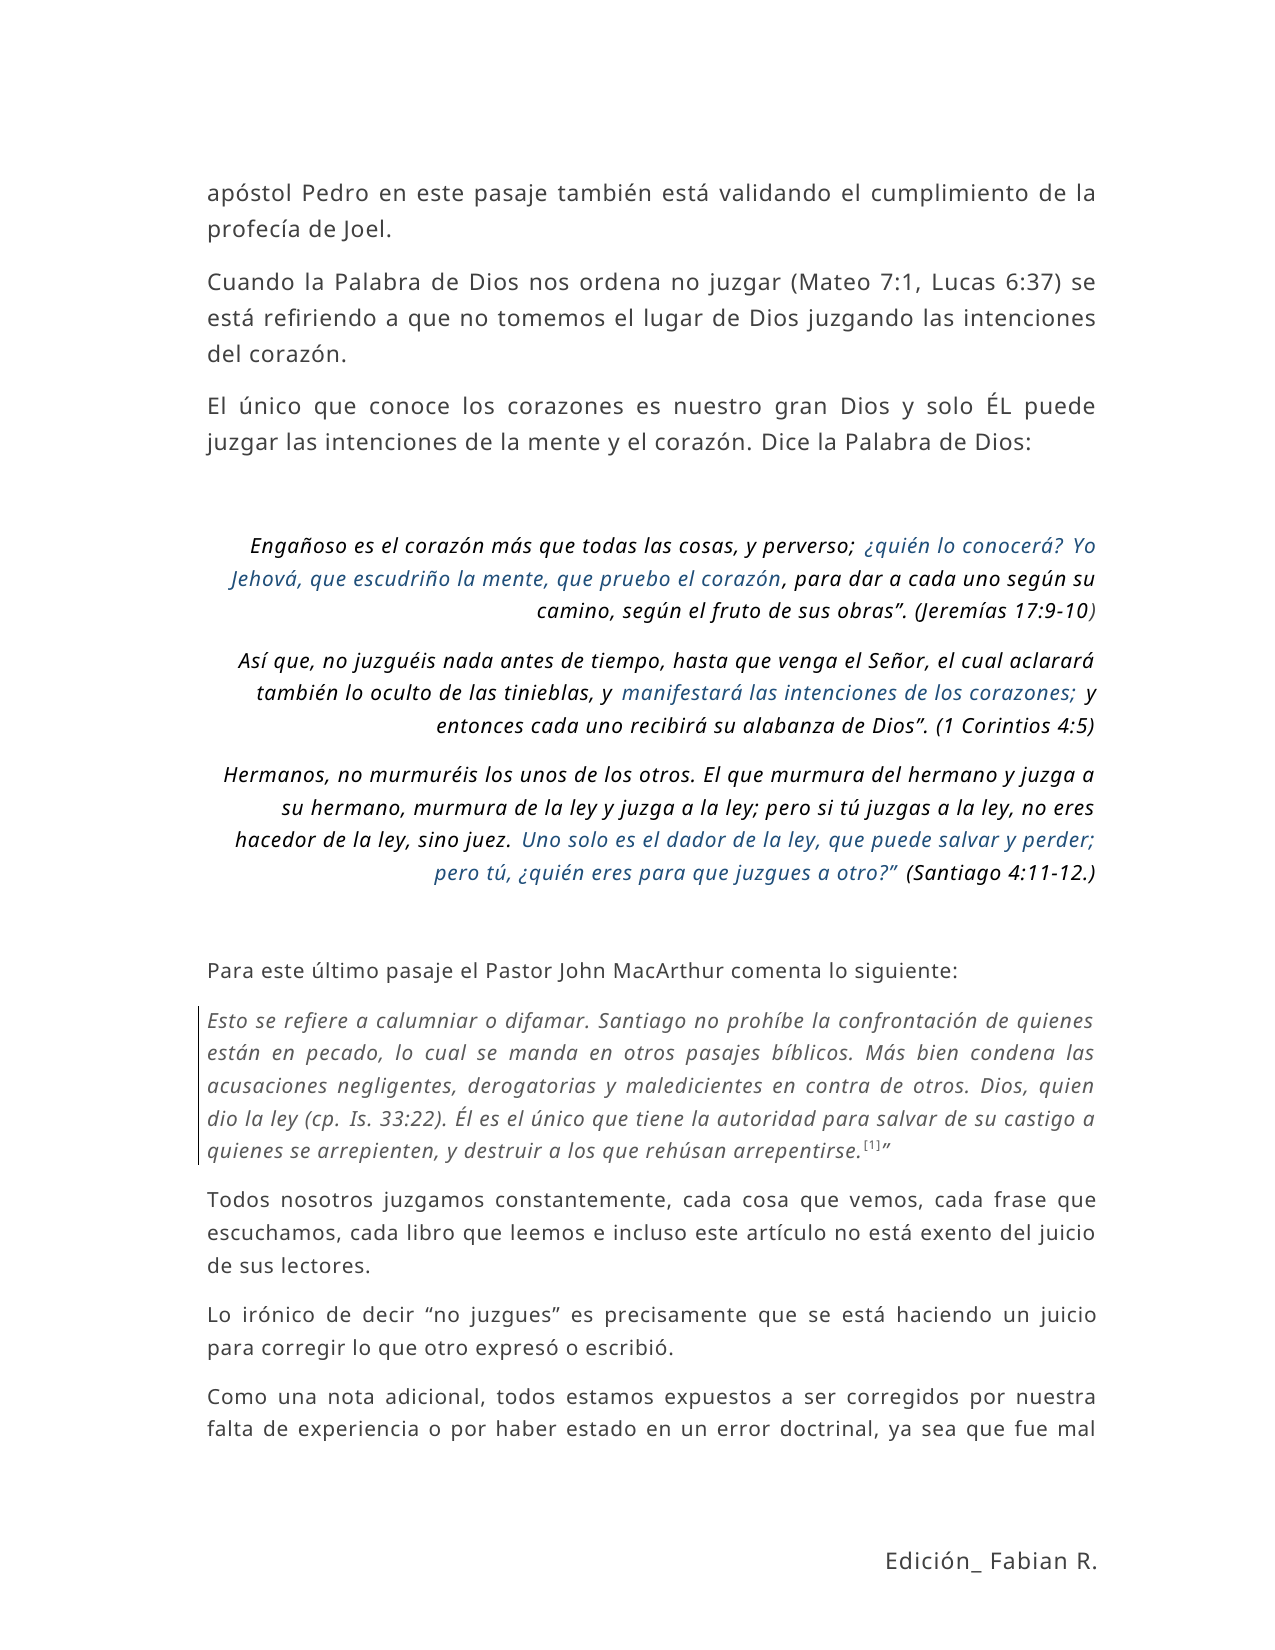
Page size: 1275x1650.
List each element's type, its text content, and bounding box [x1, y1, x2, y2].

text El único que conoce los corazones es nuestro gran Dios y solo ÉL puede juzgar las intenciones de la mente y el corazón. Dice la Palabra de Dios: [207, 390, 1098, 457]
text Así que, no juzguéis nada antes de tiempo, hasta que venga el Señor, el cual aclarará también lo oculto de las tinieblas, y manifestará las intenciones de los corazones; y entonces cada uno recibirá su alabanza de Dios”. (1 Corintios 4:5) [207, 646, 1098, 739]
text Cuando la Palabra de Dios nos ordena no juzgar (Mateo 7:1, Lucas 6:37) se está refiriendo a que no tomemos el lugar de Dios juzgando las intenciones del corazón. [207, 266, 1098, 369]
text Esto se refiere a calumniar o difamar. Santiago no prohíbe la confrontación de quienes están en pecado, lo cual se manda en otros pasajes bíblicos. Más bien condena las acusaciones negligentes, derogatorias y maledicientes en contra de otros. Dios, quien dio la ley (cp. Is. 33:22). Él es el único que tiene la autoridad para salvar de su castigo a quienes se arrepienten, y destruir a los que rehúsan arrepentirse.[1]” [199, 1006, 1098, 1165]
text Engañoso es el corazón más que todas las cosas, y perverso; ¿quién lo conocerá? Yo Jehová, que escudriño la mente, que pruebo el corazón, para dar a cada uno según su camino, según el fruto de sus obras”. (Jeremías 17:9-10) [207, 531, 1098, 625]
text Lo irónico de decir “no juzgues” es precisamente que se está haciendo un juicio para corregir lo que otro expresó o escribió. [207, 1300, 1098, 1361]
text Todos nosotros juzgamos constantemente, cada cosa que vemos, cada frase que escuchamos, cada libro que leemos e incluso este artículo no está exento del juicio de sus lectores. [207, 1186, 1098, 1279]
text Para este último pasaje el Pastor John MacArthur comenta lo siguiente: [207, 957, 1098, 985]
text Hermanos, no murmuréis los unos de los otros. El que murmura del hermano y juzga a su hermano, murmura de la ley y juzga a la ley; pero si tú juzgas a la ley, no eres hacedor de la ley, sino juez. Uno solo es el dador de la ley, que puede salvar y perder; pero tú, ¿quién eres para que juzgues a otro?” (Santiago 4:11-12.) [207, 760, 1098, 887]
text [207, 177, 1098, 244]
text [207, 1382, 1098, 1443]
